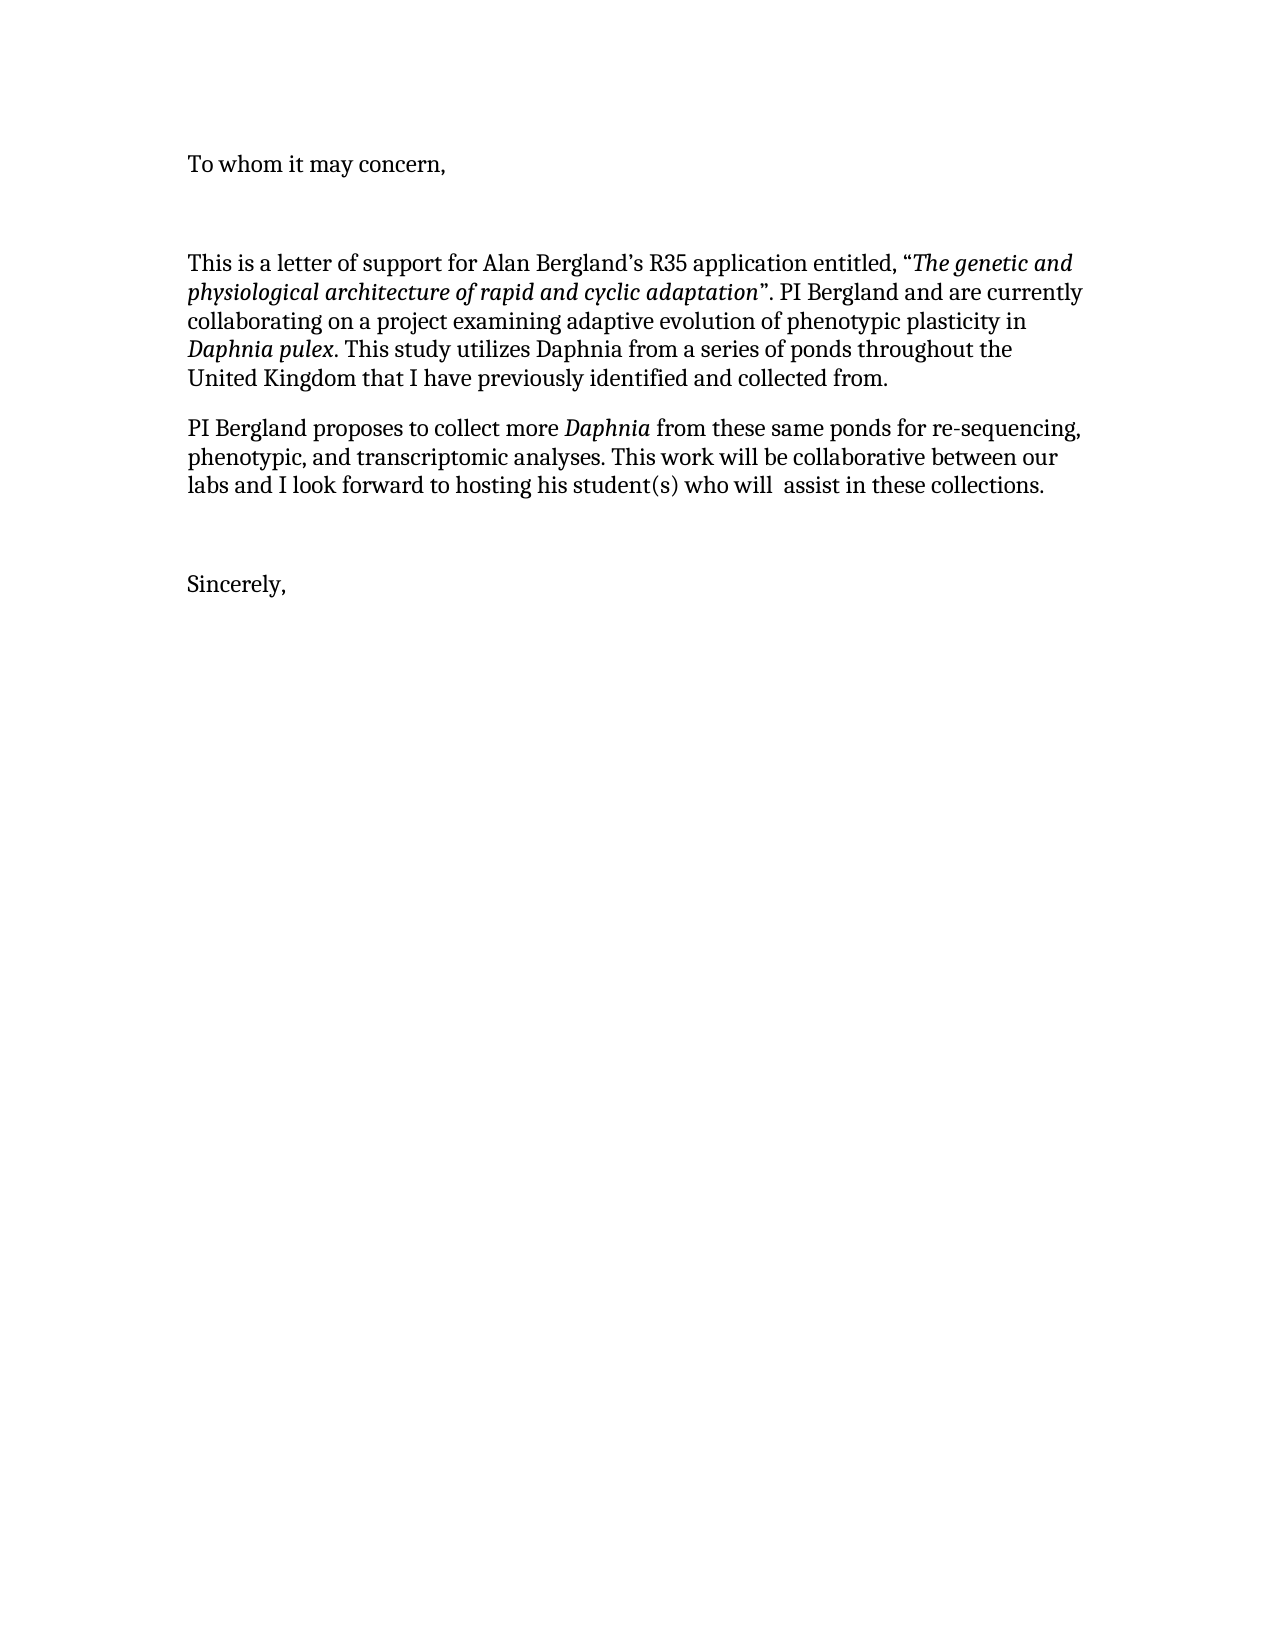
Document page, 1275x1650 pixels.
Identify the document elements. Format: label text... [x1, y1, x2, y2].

text PI Bergland proposes to collect more Daphnia from these same ponds for re-sequencing, phenotypic, and transcriptomic analyses. This work will be collaborative between our labs and I look forward to hosting his student(s) who will assist in these collections. [187, 414, 1087, 500]
text Sincerely, [187, 570, 1087, 599]
text To whom it may concern, [187, 150, 1087, 179]
text This is a letter of support for Alan Bergland’s R35 application entitled, “The genetic and physiological architecture of rapid and cyclic adaptation”. PI Bergland and are currently collaborating on a project examining adaptive evolution of phenotypic plasticity in Daphnia pulex. This study utilizes Daphnia from a series of ponds throughout the United Kingdom that I have previously identified and collected from. [187, 249, 1087, 393]
